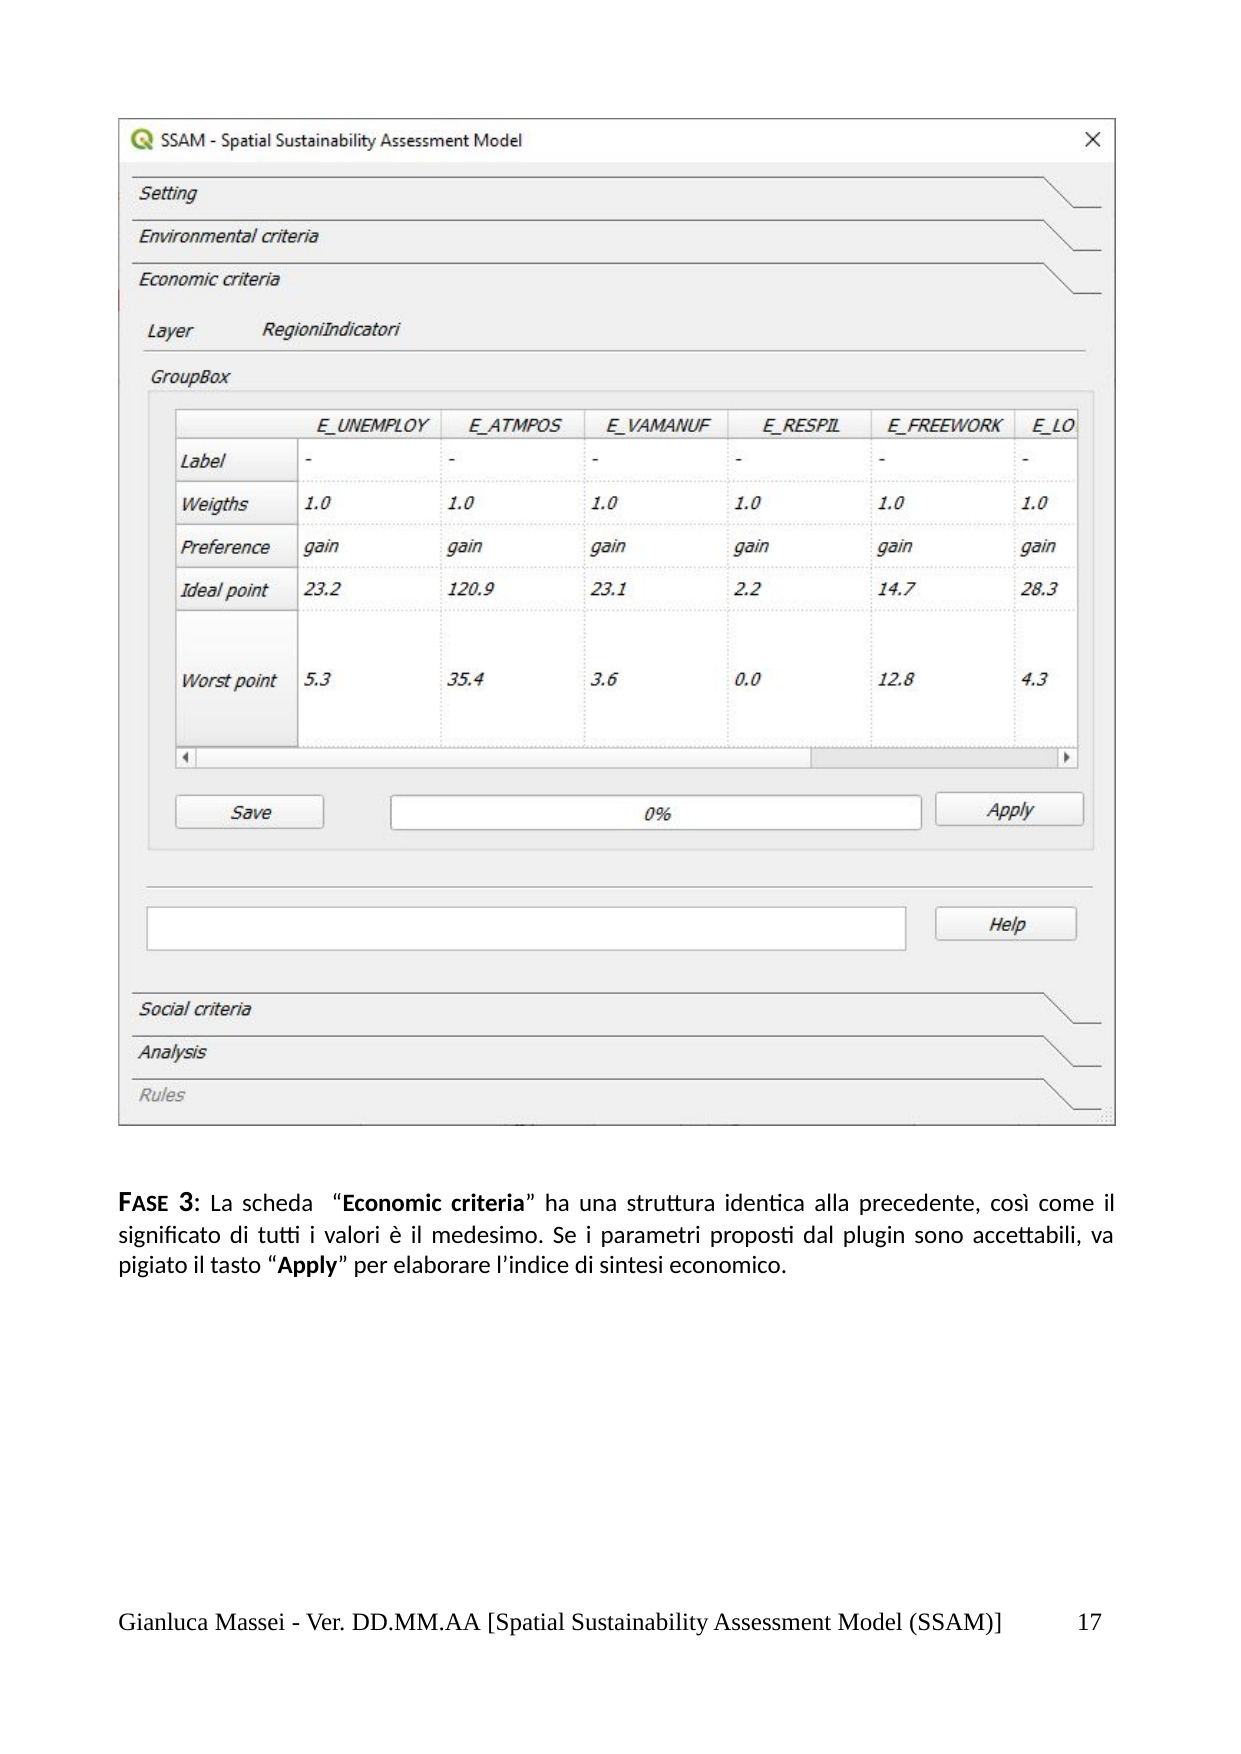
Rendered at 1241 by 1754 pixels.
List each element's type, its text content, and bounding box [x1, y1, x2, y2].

table_cell Fase 3: La scheda “Economic criteria” ha una struttura identica alla precedente, così come il significato di tutti i valori è il medesimo. Se i parametri proposti dal plugin sono accettabili, va pigiato il tasto “Apply” per elaborare l’indice di sintesi economico. [117, 118, 1117, 1309]
picture [118, 118, 1116, 1126]
